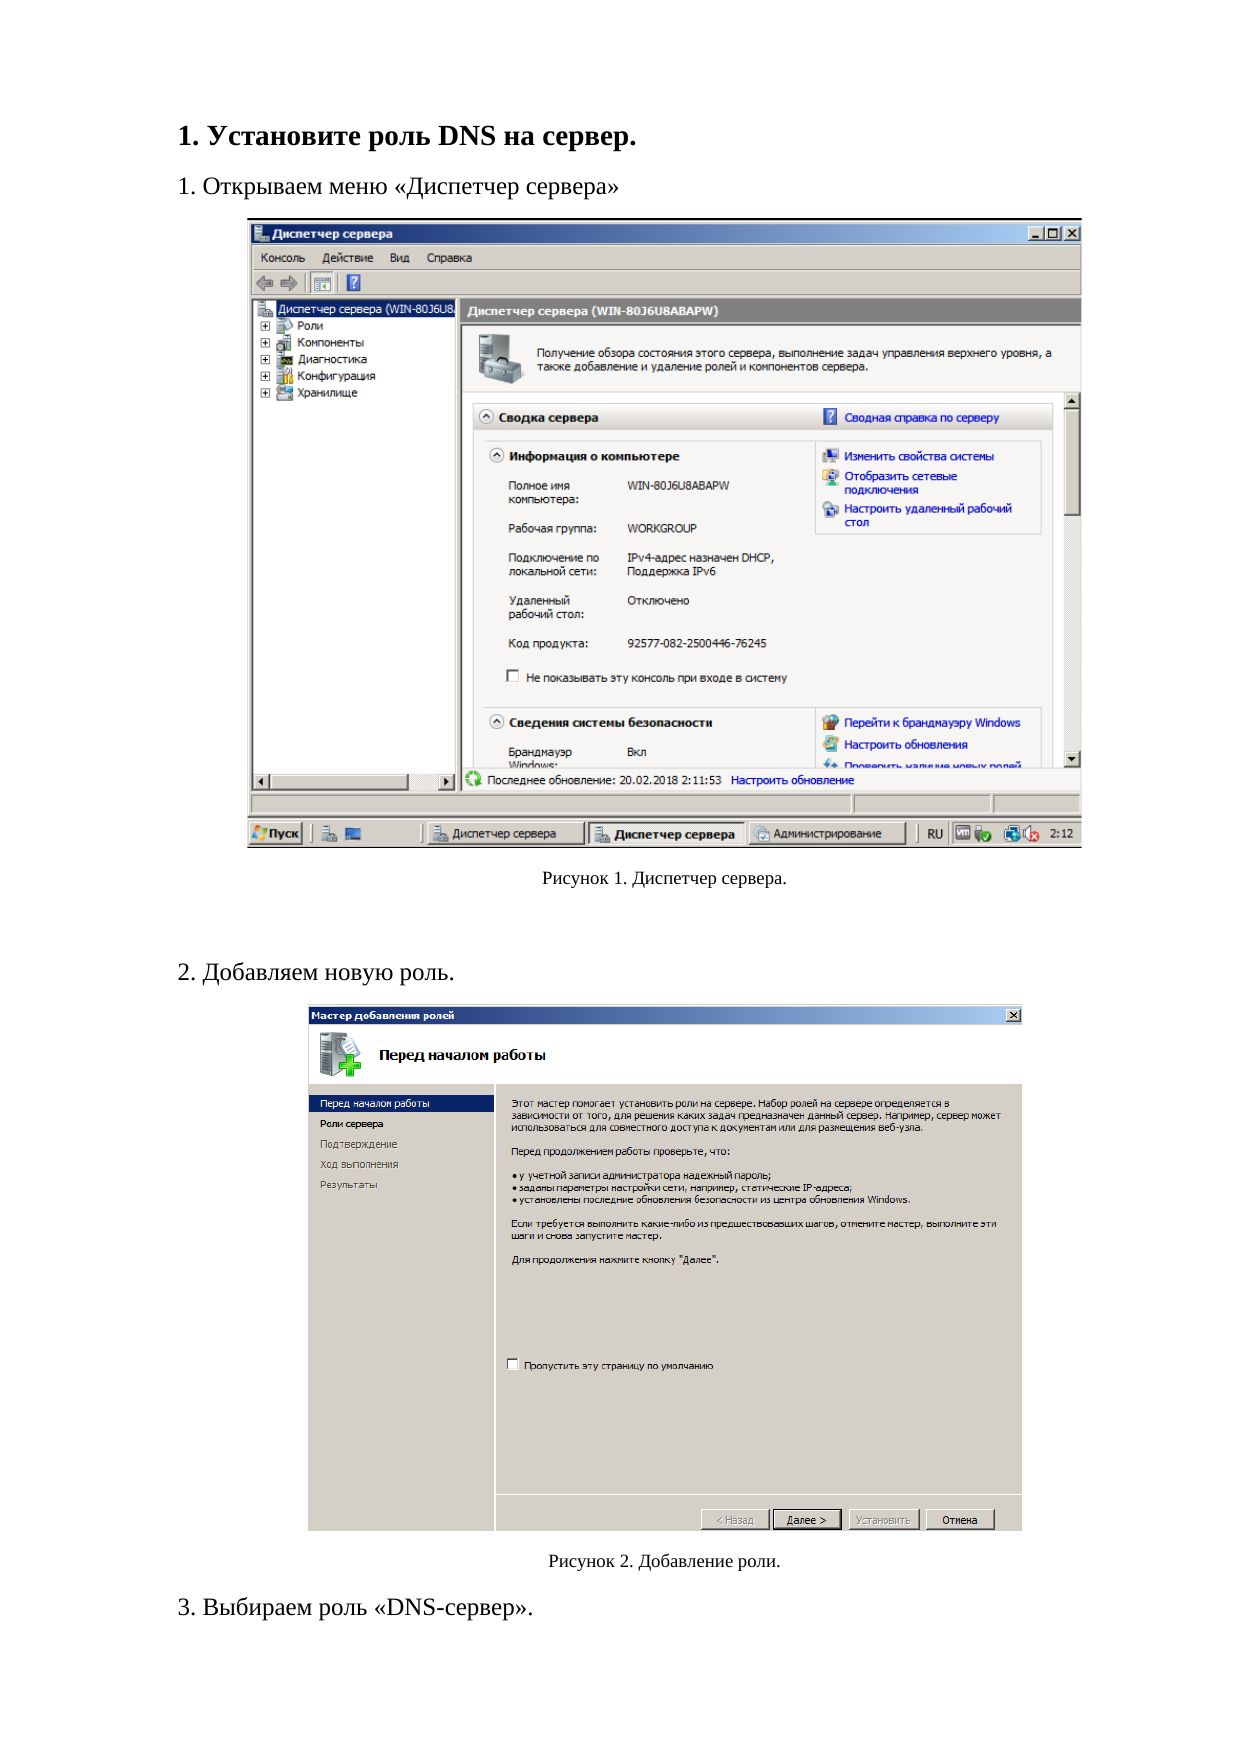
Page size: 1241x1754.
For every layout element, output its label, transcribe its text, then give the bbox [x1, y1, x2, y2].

text 1. Открываем меню «Диспетчер сервера» [177, 171, 1152, 200]
picture [307, 1004, 1022, 1531]
text 2. Добавляем новую роль. [177, 957, 1152, 985]
text 1. Установите роль DNS на сервер. [177, 118, 1152, 152]
picture [247, 218, 1082, 848]
text 3. Выбираем роль «DNS-сервер». [177, 1592, 1152, 1621]
text Рисунок 1. Диспетчер сервера. [177, 867, 1152, 888]
text Рисунок 2. Добавление роли. [177, 1550, 1152, 1571]
